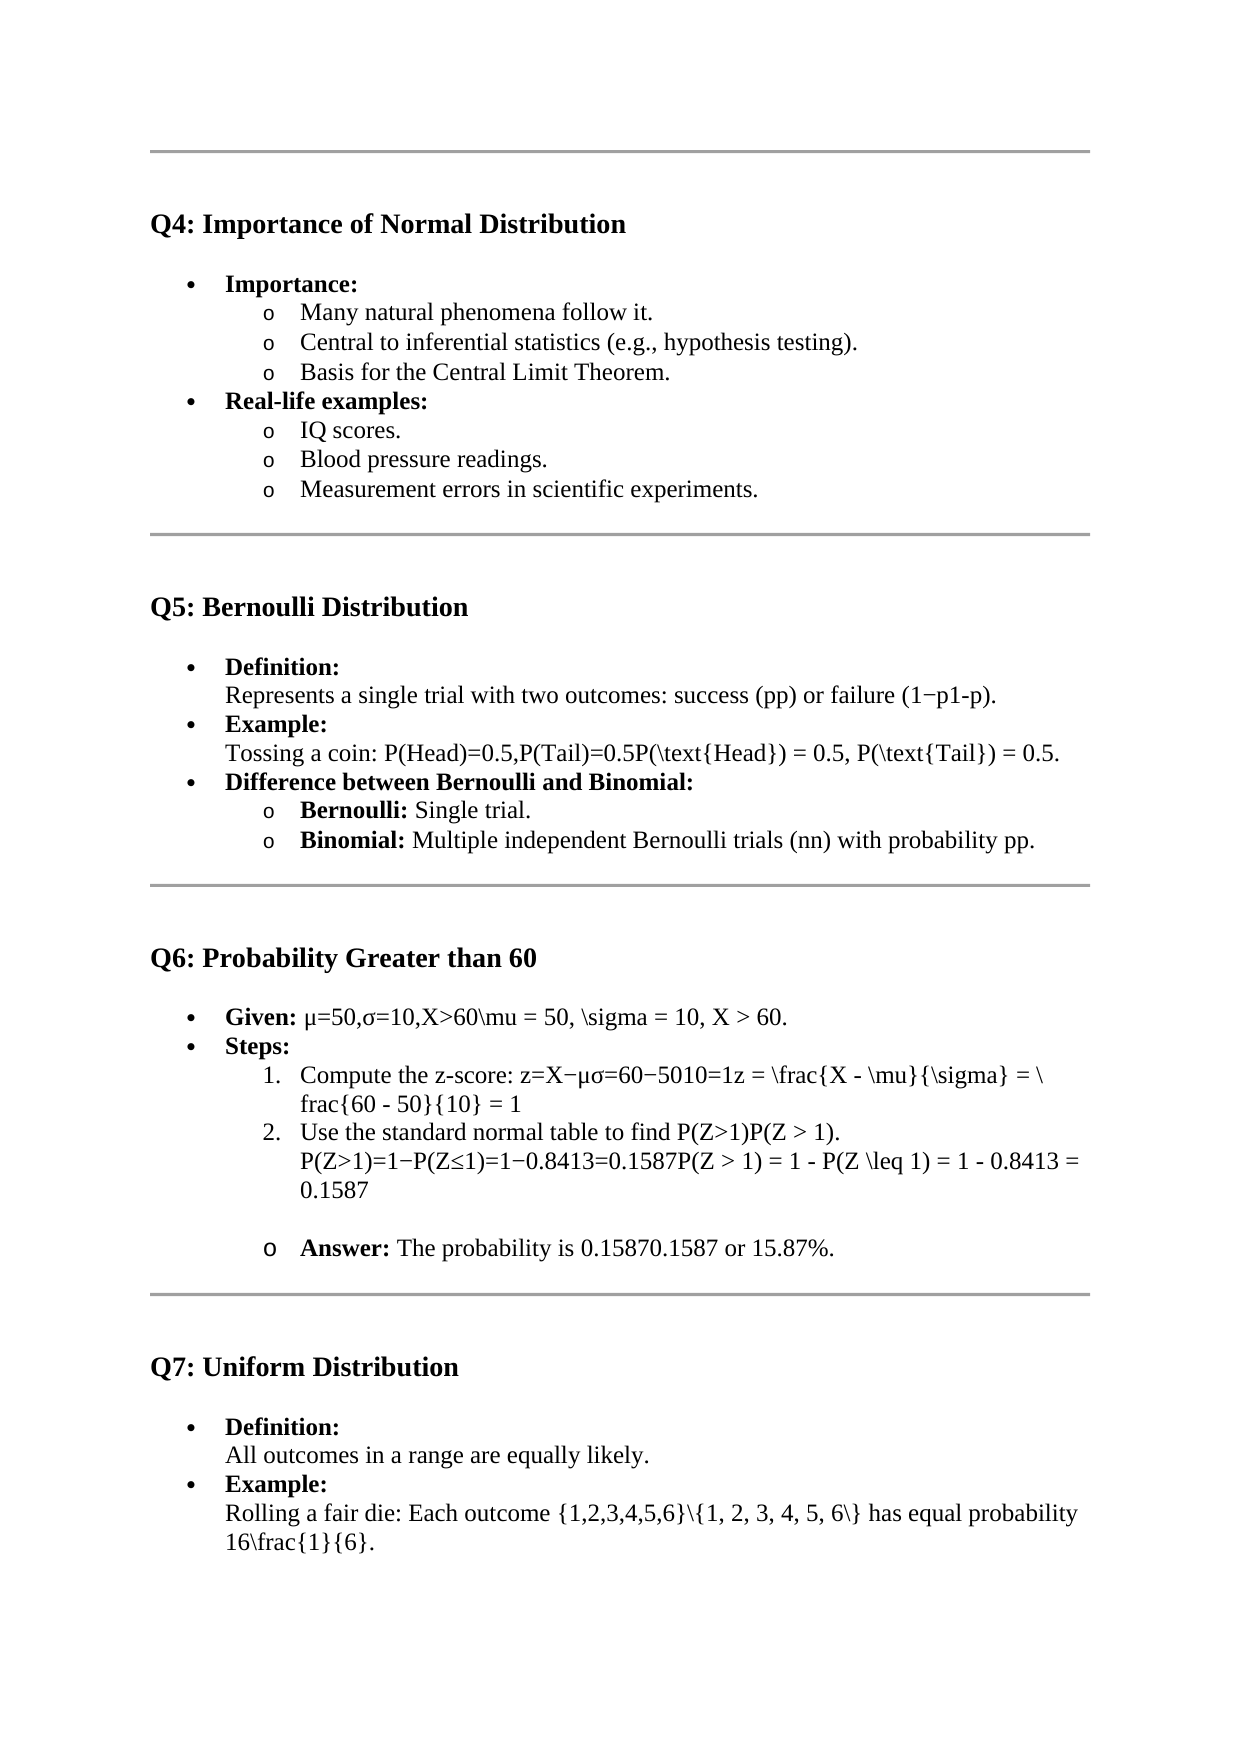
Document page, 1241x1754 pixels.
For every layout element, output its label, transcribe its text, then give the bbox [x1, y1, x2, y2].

list Many natural phenomena follow it. [262, 297, 1090, 327]
list Example: Rolling a fair die: Each outcome {1,2,3,4,5,6}\{1, 2, 3, 4, 5, 6\} has equal probability 16\frac{1}{6}. [187, 1469, 1090, 1555]
text Q5: Bernoulli Distribution [150, 590, 1090, 622]
list Steps: [187, 1031, 1090, 1060]
list Answer: The probability is 0.15870.1587 or 15.87%. [262, 1233, 1090, 1264]
text Q7: Uniform Distribution [150, 1350, 1090, 1382]
list Use the standard normal table to find P(Z>1)P(Z > 1). P(Z>1)=1−P(Z≤1)=1−0.8413=0.1587P(Z > 1) = 1 - P(Z \leq 1) = 1 - 0.8413 = 0.1587 [262, 1117, 1090, 1204]
list Definition: All outcomes in a range are equally likely. [187, 1412, 1090, 1469]
text Q6: Probability Greater than 60 [150, 941, 1090, 973]
list Measurement errors in scientific experiments. [262, 474, 1090, 504]
list Central to inferential statistics (e.g., hypothesis testing). [262, 327, 1090, 357]
list Real-life examples: [187, 386, 1090, 415]
list IQ scores. [262, 415, 1090, 444]
list Difference between Bernoulli and Binomial: [187, 767, 1090, 795]
list Importance: [187, 269, 1090, 297]
text Q4: Importance of Normal Distribution [150, 207, 1090, 239]
list Bernoulli: Single trial. [262, 795, 1090, 825]
list Compute the z-score: z=X−μσ=60−5010=1z = \frac{X - \mu}{\sigma} = \frac{60 - 50}{10} = 1 [262, 1060, 1090, 1117]
list Given: μ=50,σ=10,X>60\mu = 50, \sigma = 10, X > 60. [187, 1002, 1090, 1031]
list Definition: Represents a single trial with two outcomes: success (pp) or failure (1−p1-p). [187, 652, 1090, 709]
list Basis for the Central Limit Theorem. [262, 357, 1090, 386]
list Example: Tossing a coin: P(Head)=0.5,P(Tail)=0.5P(\text{Head}) = 0.5, P(\text{Tail}) = 0.5. [187, 709, 1090, 767]
list Binomial: Multiple independent Bernoulli trials (nn) with probability pp. [262, 825, 1090, 854]
list Blood pressure readings. [262, 444, 1090, 474]
